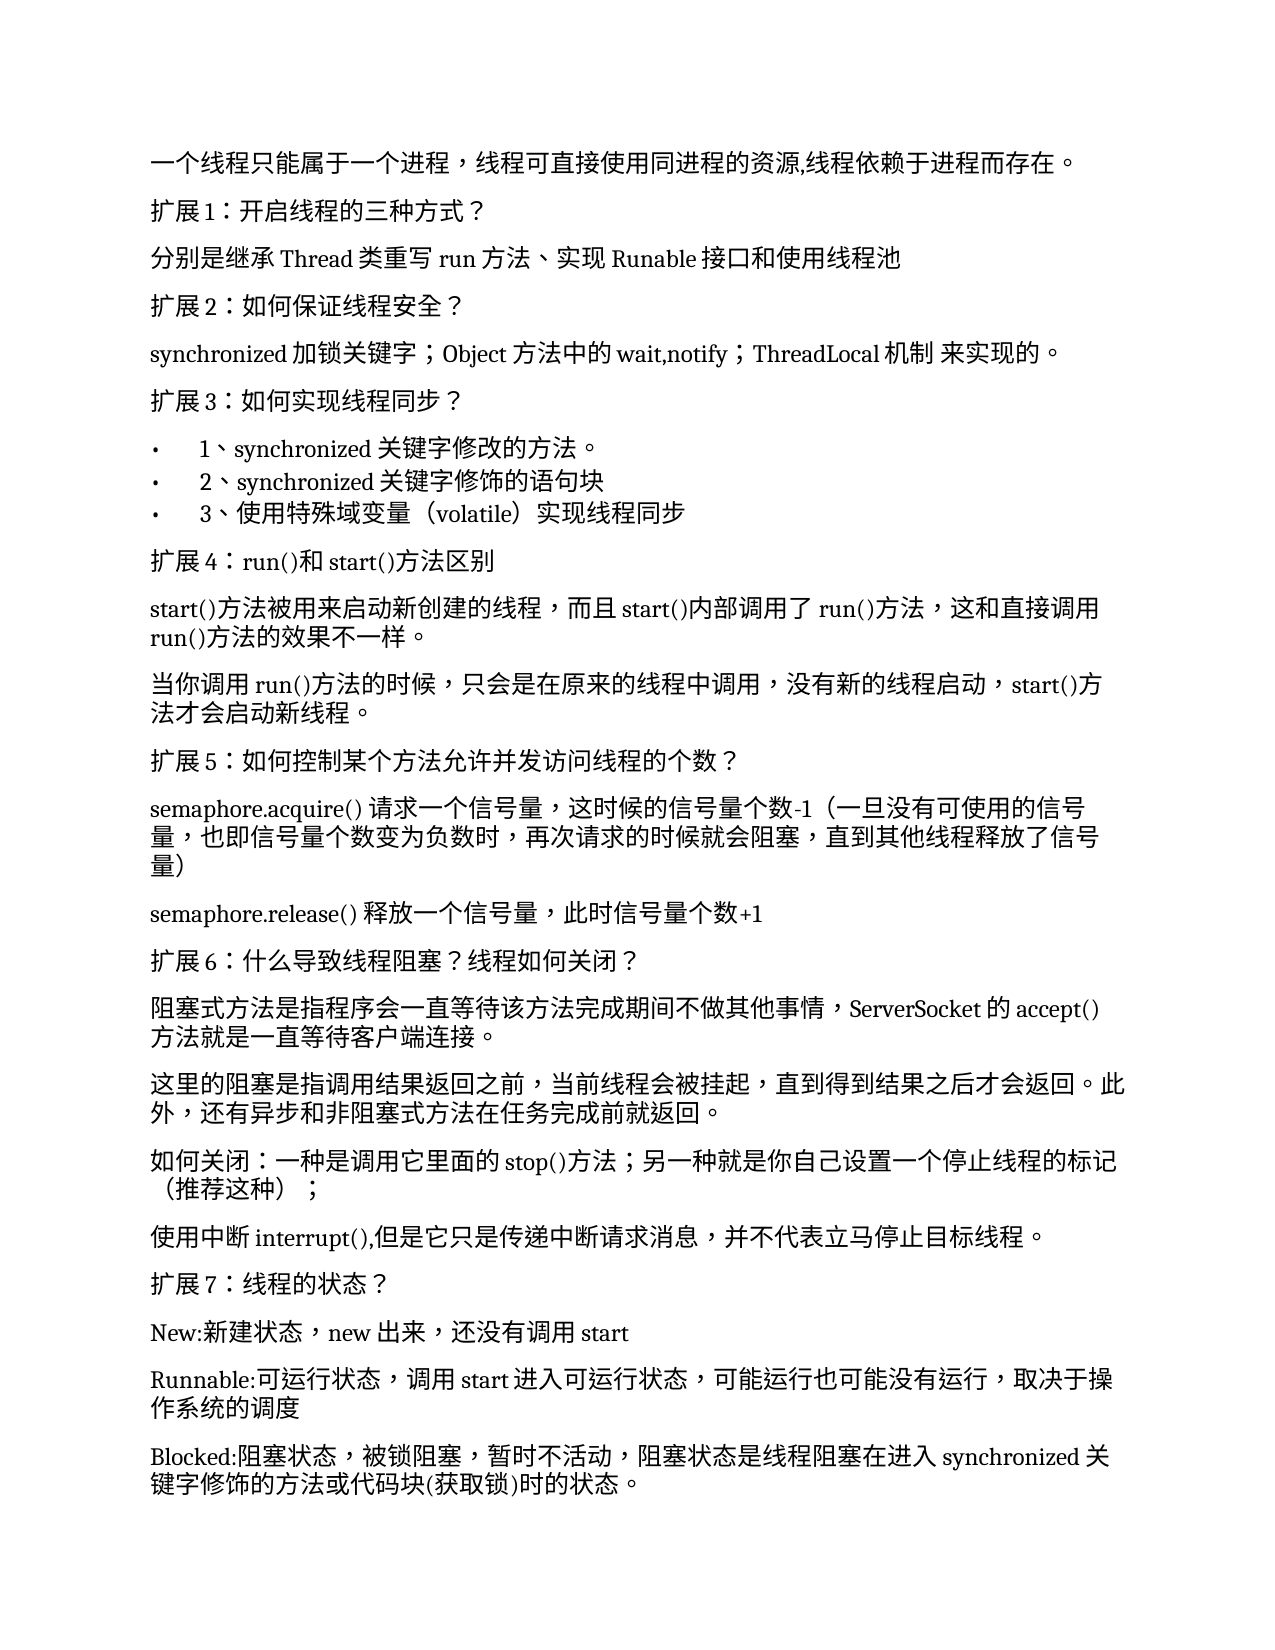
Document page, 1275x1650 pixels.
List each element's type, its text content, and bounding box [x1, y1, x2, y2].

text 扩展3：如何实现线程同步？ [150, 387, 1125, 416]
list 1、synchronized关键字修改的方法。 [150, 435, 1125, 464]
list 3、使用特殊域变量（volatile）实现线程同步 [150, 500, 1125, 529]
text 使用中断interrupt(),但是它只是传递中断请求消息，并不代表立马停止目标线程。 [150, 1224, 1125, 1252]
text 扩展4：run()和start()方法区别 [150, 547, 1125, 576]
text 分别是继承Thread类重写run方法、实现Runable接口和使用线程池 [150, 245, 1125, 274]
text Runnable:可运行状态，调用start进入可运行状态，可能运行也可能没有运行，取决于操作系统的调度 [150, 1366, 1125, 1424]
text 当你调用run()方法的时候，只会是在原来的线程中调用，没有新的线程启动，start()方法才会启动新线程。 [150, 671, 1125, 729]
text 扩展6：什么导致线程阻塞？线程如何关闭？ [150, 947, 1125, 976]
text Blocked:阻塞状态，被锁阻塞，暂时不活动，阻塞状态是线程阻塞在进入synchronized关键字修饰的方法或代码块(获取锁)时的状态。 [150, 1442, 1125, 1500]
text semaphore.acquire() 请求一个信号量，这时候的信号量个数-1（一旦没有可使用的信号量，也即信号量个数变为负数时，再次请求的时候就会阻塞，直到其他线程释放了信号量） [150, 795, 1125, 881]
text start()方法被用来启动新创建的线程，而且start()内部调用了run()方法，这和直接调用run()方法的效果不一样。 [150, 595, 1125, 652]
text 扩展1：开启线程的三种方式？ [150, 197, 1125, 226]
text 这里的阻塞是指调用结果返回之前，当前线程会被挂起，直到得到结果之后才会返回。此外，还有异步和非阻塞式方法在任务完成前就返回。 [150, 1071, 1125, 1129]
text synchronized加锁关键字；Object方法中的wait,notify；ThreadLocal机制 来实现的。 [150, 340, 1125, 369]
text 扩展5：如何控制某个方法允许并发访问线程的个数？ [150, 747, 1125, 776]
text 阻塞式方法是指程序会一直等待该方法完成期间不做其他事情，ServerSocket的accept()方法就是一直等待客户端连接。 [150, 995, 1125, 1052]
text New:新建状态，new出来，还没有调用start [150, 1319, 1125, 1347]
text 一个线程只能属于一个进程，线程可直接使用同进程的资源,线程依赖于进程而存在。 [150, 150, 1125, 179]
text 扩展7：线程的状态？ [150, 1271, 1125, 1300]
text 扩展2：如何保证线程安全？ [150, 292, 1125, 321]
list 2、synchronized关键字修饰的语句块 [150, 467, 1125, 496]
text 如何关闭：一种是调用它里面的stop()方法；另一种就是你自己设置一个停止线程的标记 （推荐这种）； [150, 1147, 1125, 1205]
text semaphore.release() 释放一个信号量，此时信号量个数+1 [150, 900, 1125, 929]
